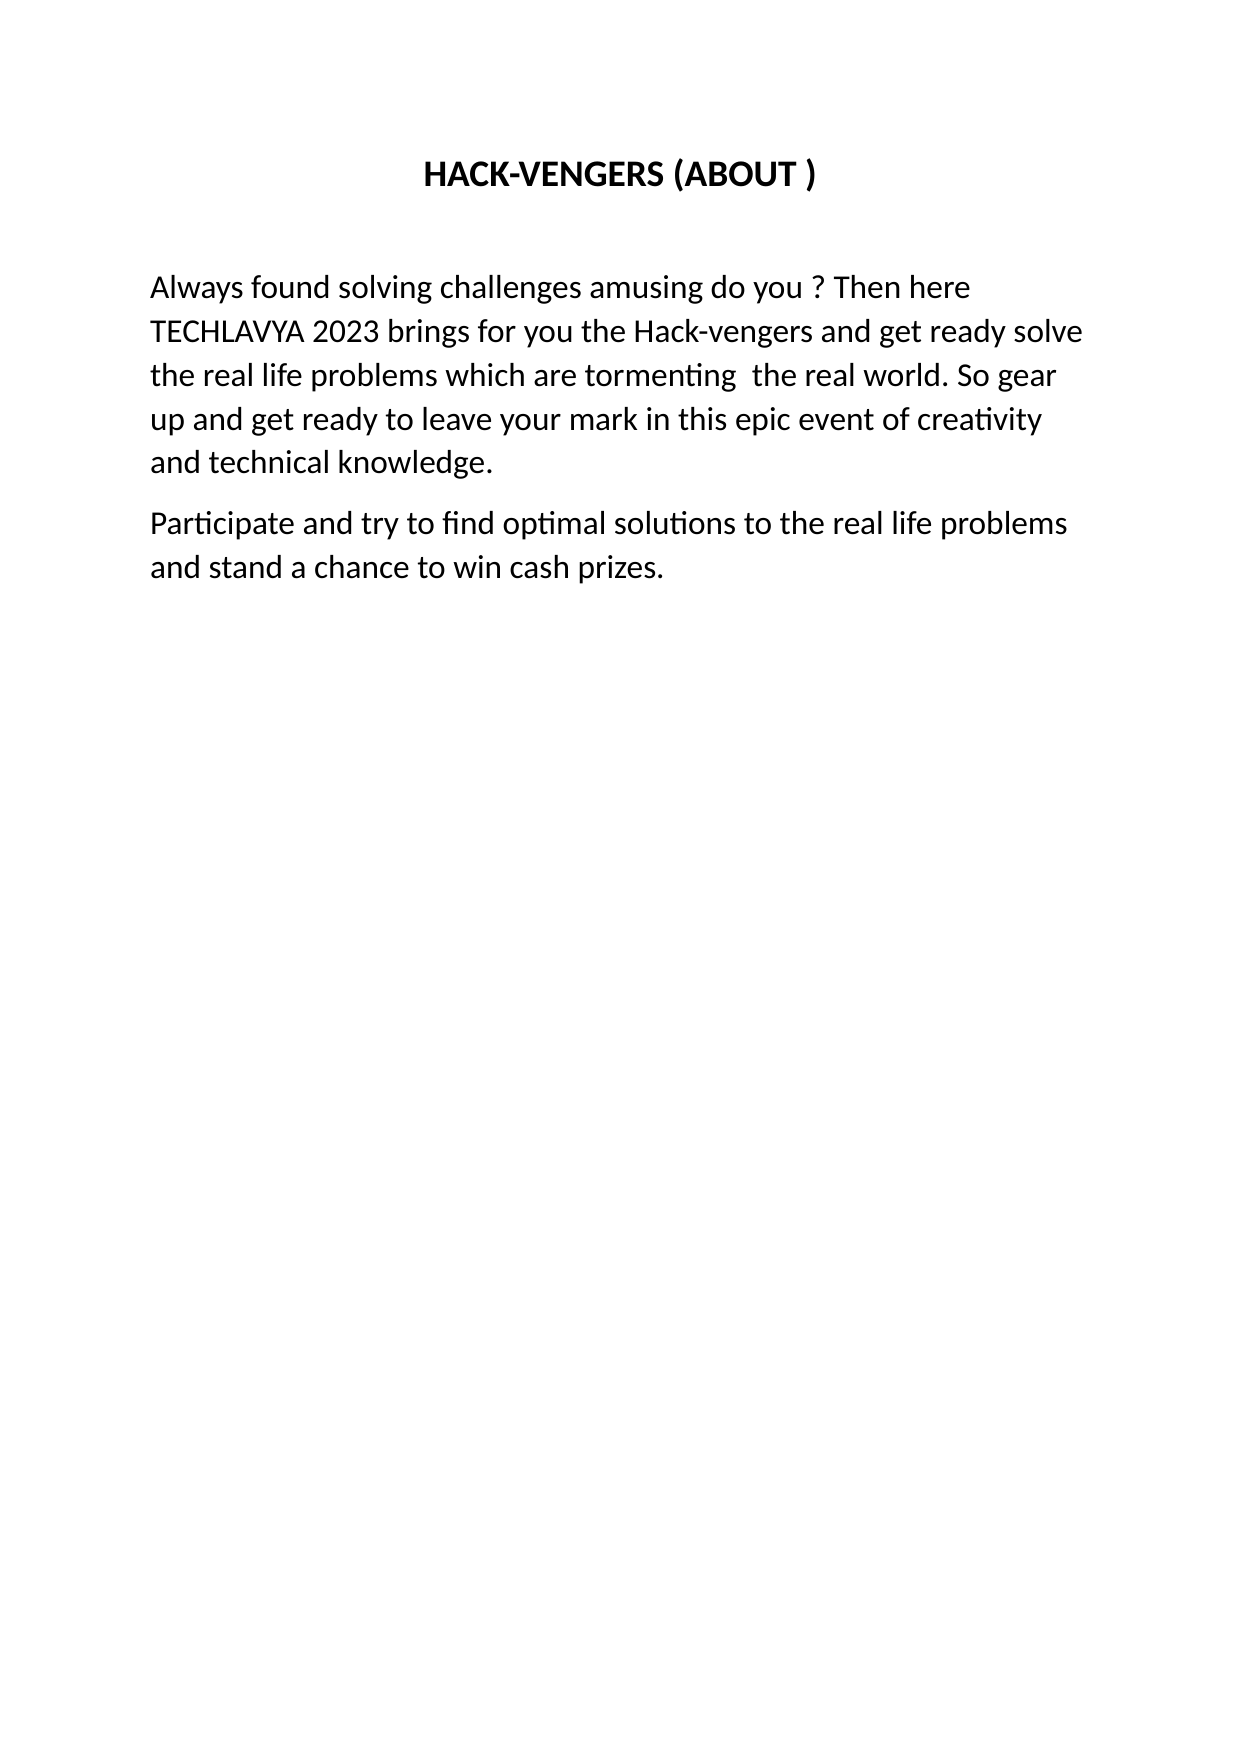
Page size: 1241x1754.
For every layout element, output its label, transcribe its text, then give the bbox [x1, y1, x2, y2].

text Always found solving challenges amusing do you ? Then here TECHLAVYA 2023 brings for you the Hack-vengers and get ready solve the real life problems which are tormenting the real world. So gear up and get ready to leave your mark in this epic event of creativity and technical knowledge. [150, 266, 1090, 482]
text HACK-VENGERS (ABOUT ) [150, 150, 1090, 196]
text Participate and try to find optimal solutions to the real life problems and stand a chance to win cash prizes. [150, 502, 1090, 587]
